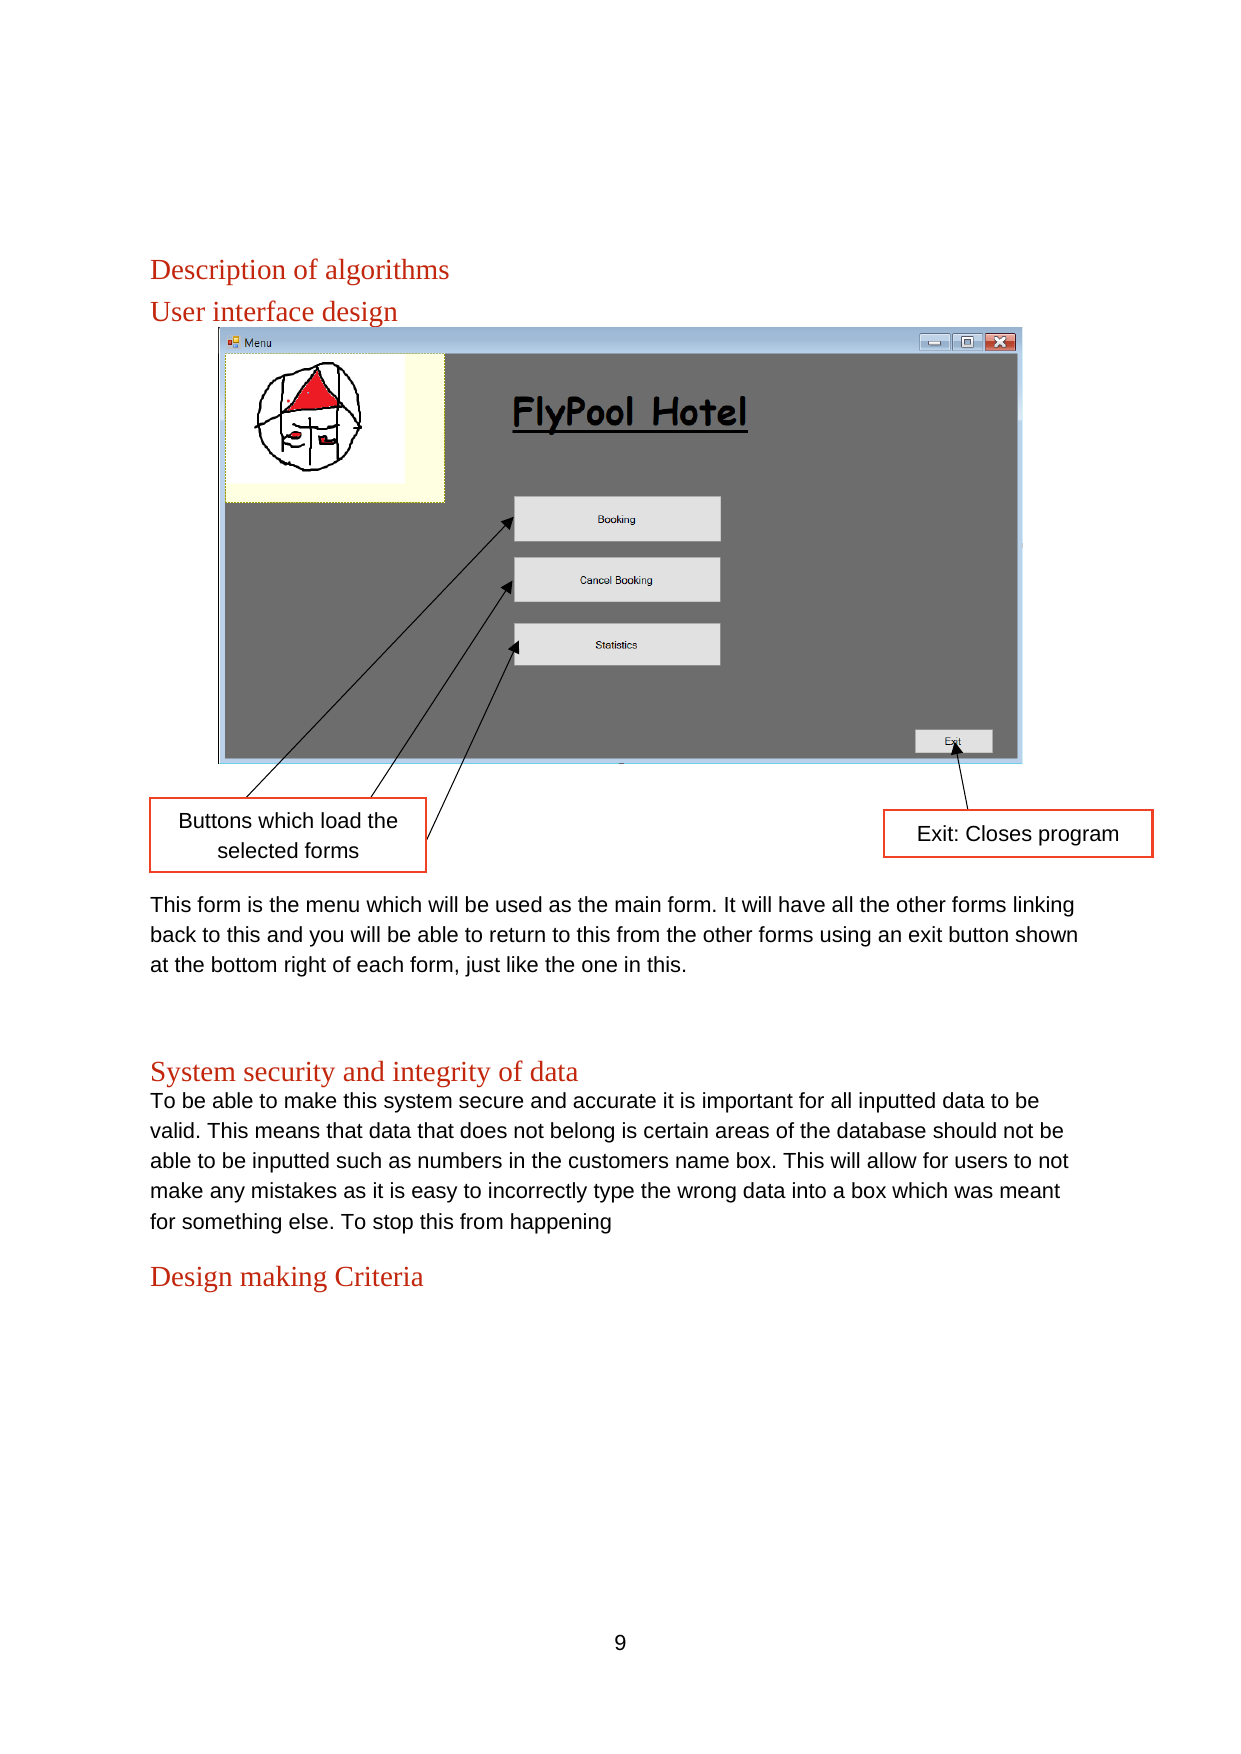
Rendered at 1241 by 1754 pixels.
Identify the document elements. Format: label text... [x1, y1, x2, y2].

subtitle Description of algorithms [150, 252, 1090, 286]
subtitle System security and integrity of data [150, 1054, 1090, 1088]
subtitle User interface design [150, 294, 1090, 327]
subtitle Design making Criteria [150, 1259, 1090, 1293]
picture [218, 327, 1023, 764]
text To be able to make this system secure and accurate it is important for all inputted data to be valid. This means that data that does not belong is certain areas of the database should not be able to be inputted such as numbers in the customers name box. This will allow for users to not make any mistakes as it is easy to incorrectly type the wrong data into a box which was meant for something else. To stop this from happening [150, 1088, 1090, 1234]
text This form is the menu which will be used as the main form. It will have all the other forms linking back to this and you will be able to return to this from the other forms using an exit button shown at the bottom right of each form, just like the one in this. [150, 892, 1090, 977]
